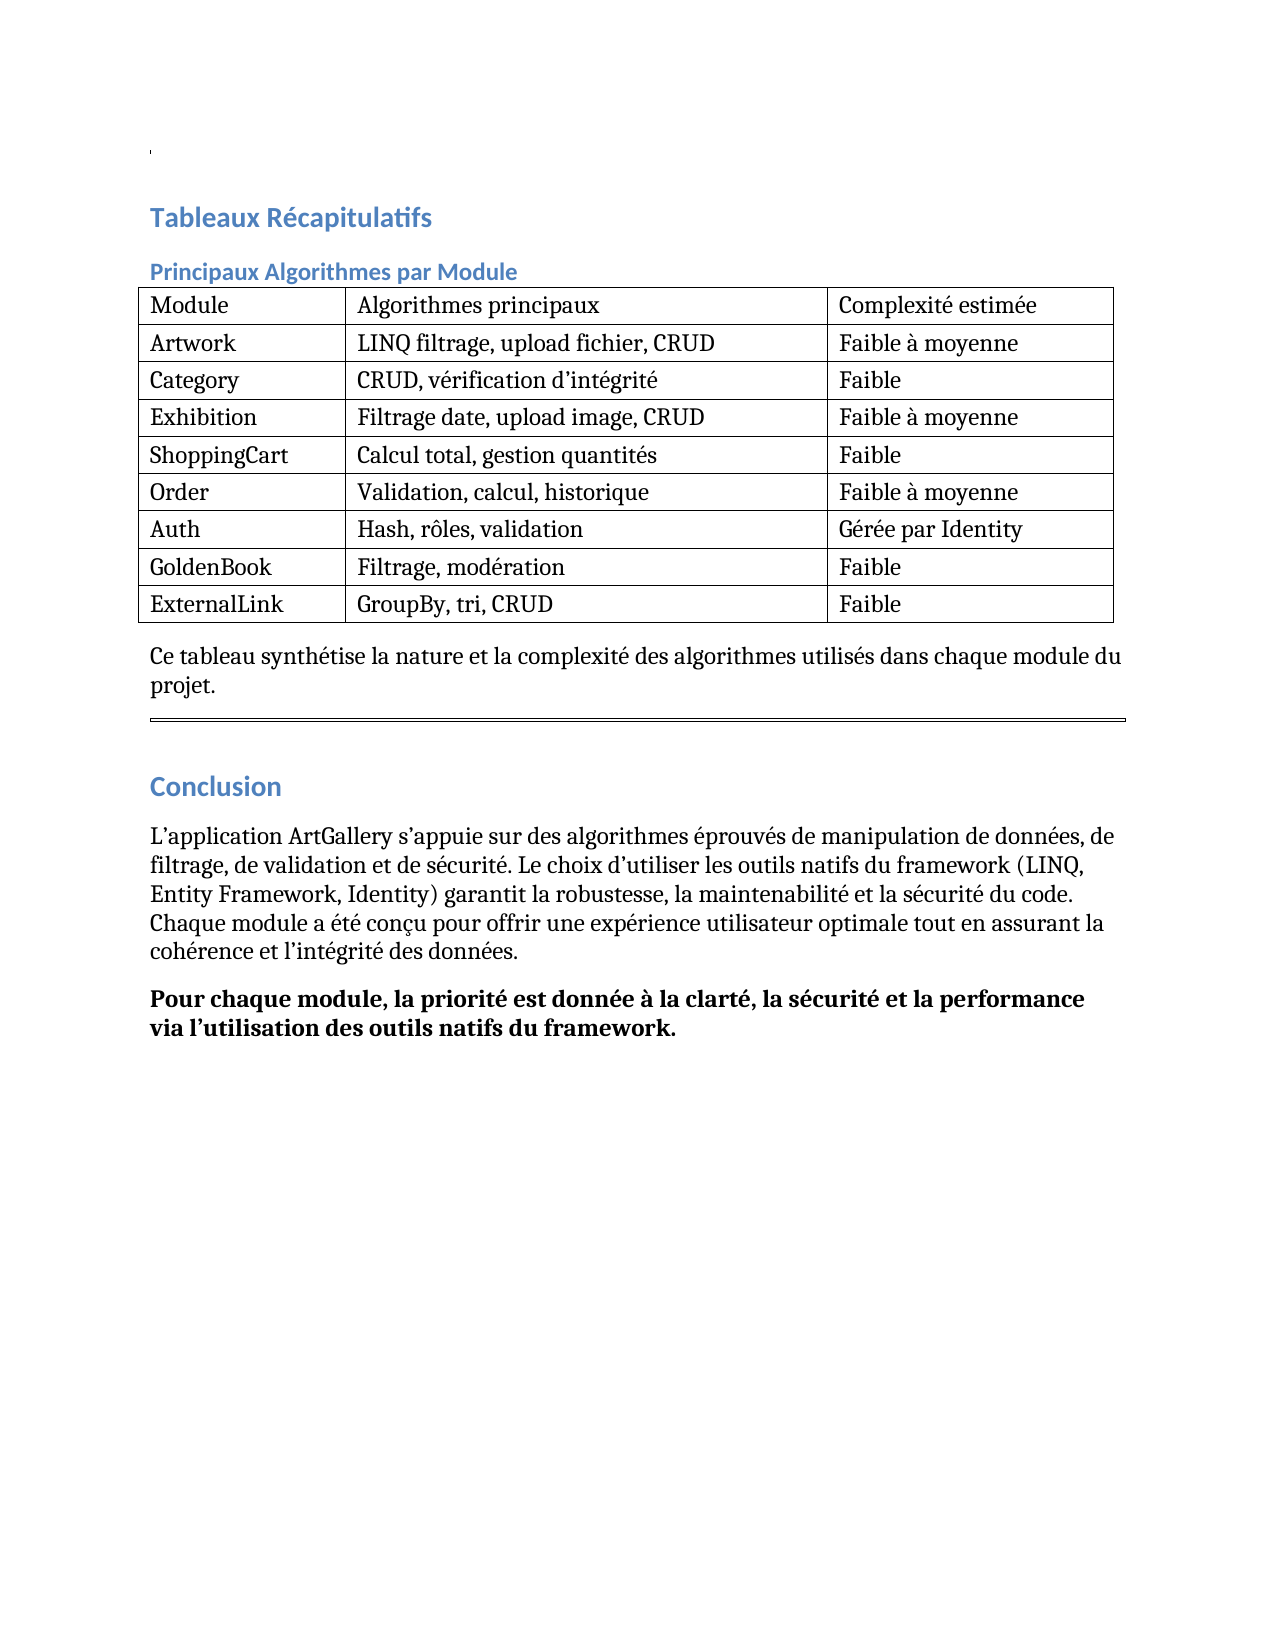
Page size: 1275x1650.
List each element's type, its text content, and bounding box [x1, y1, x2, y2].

table_cell Filtrage, modération [346, 549, 827, 585]
subtitle Principaux Algorithmes par Module [150, 256, 1125, 287]
table_header Complexité estimée [828, 288, 1113, 324]
text Ce tableau synthétise la nature et la complexité des algorithmes utilisés dans chaque module du projet. [150, 642, 1125, 699]
table_cell Faible [828, 437, 1113, 473]
table_cell Calcul total, gestion quantités [346, 437, 827, 473]
table_cell Faible [828, 586, 1113, 622]
table_cell Category [139, 362, 345, 398]
table_cell LINQ filtrage, upload fichier, CRUD [346, 325, 827, 361]
table_cell Faible à moyenne [828, 400, 1113, 436]
table_cell GroupBy, tri, CRUD [346, 586, 827, 622]
table_cell Hash, rôles, validation [346, 511, 827, 548]
table_header Module [139, 288, 345, 324]
table_cell Artwork [139, 325, 345, 361]
table_cell Order [139, 474, 345, 510]
text L’application ArtGallery s’appuie sur des algorithmes éprouvés de manipulation de données, de filtrage, de validation et de sécurité. Le choix d’utiliser les outils natifs du framework (LINQ, Entity Framework, Identity) garantit la robustesse, la maintenabilité et la sécurité du code. Chaque module a été conçu pour offrir une expérience utilisateur optimale tout en assurant la cohérence et l’intégrité des données. [150, 822, 1125, 966]
table_cell Gérée par Identity [828, 511, 1113, 548]
text Pour chaque module, la priorité est donnée à la clarté, la sécurité et la performance via l’utilisation des outils natifs du framework. [150, 985, 1125, 1042]
table_cell Faible à moyenne [828, 325, 1113, 361]
table_cell ShoppingCart [139, 437, 345, 473]
subtitle Tableaux Récapitulatifs [150, 199, 1125, 235]
table_cell Filtrage date, upload image, CRUD [346, 400, 827, 436]
table_cell Auth [139, 511, 345, 548]
subtitle Conclusion [150, 768, 1125, 803]
table_cell Faible [828, 549, 1113, 585]
table_cell Faible à moyenne [828, 474, 1113, 510]
table_cell ExternalLink [139, 586, 345, 622]
table_cell CRUD, vérification d’intégrité [346, 362, 827, 398]
table_cell Validation, calcul, historique [346, 474, 827, 510]
table_cell GoldenBook [139, 549, 345, 585]
table_cell Exhibition [139, 400, 345, 436]
table_cell Faible [828, 362, 1113, 398]
table_header Algorithmes principaux [346, 288, 827, 324]
